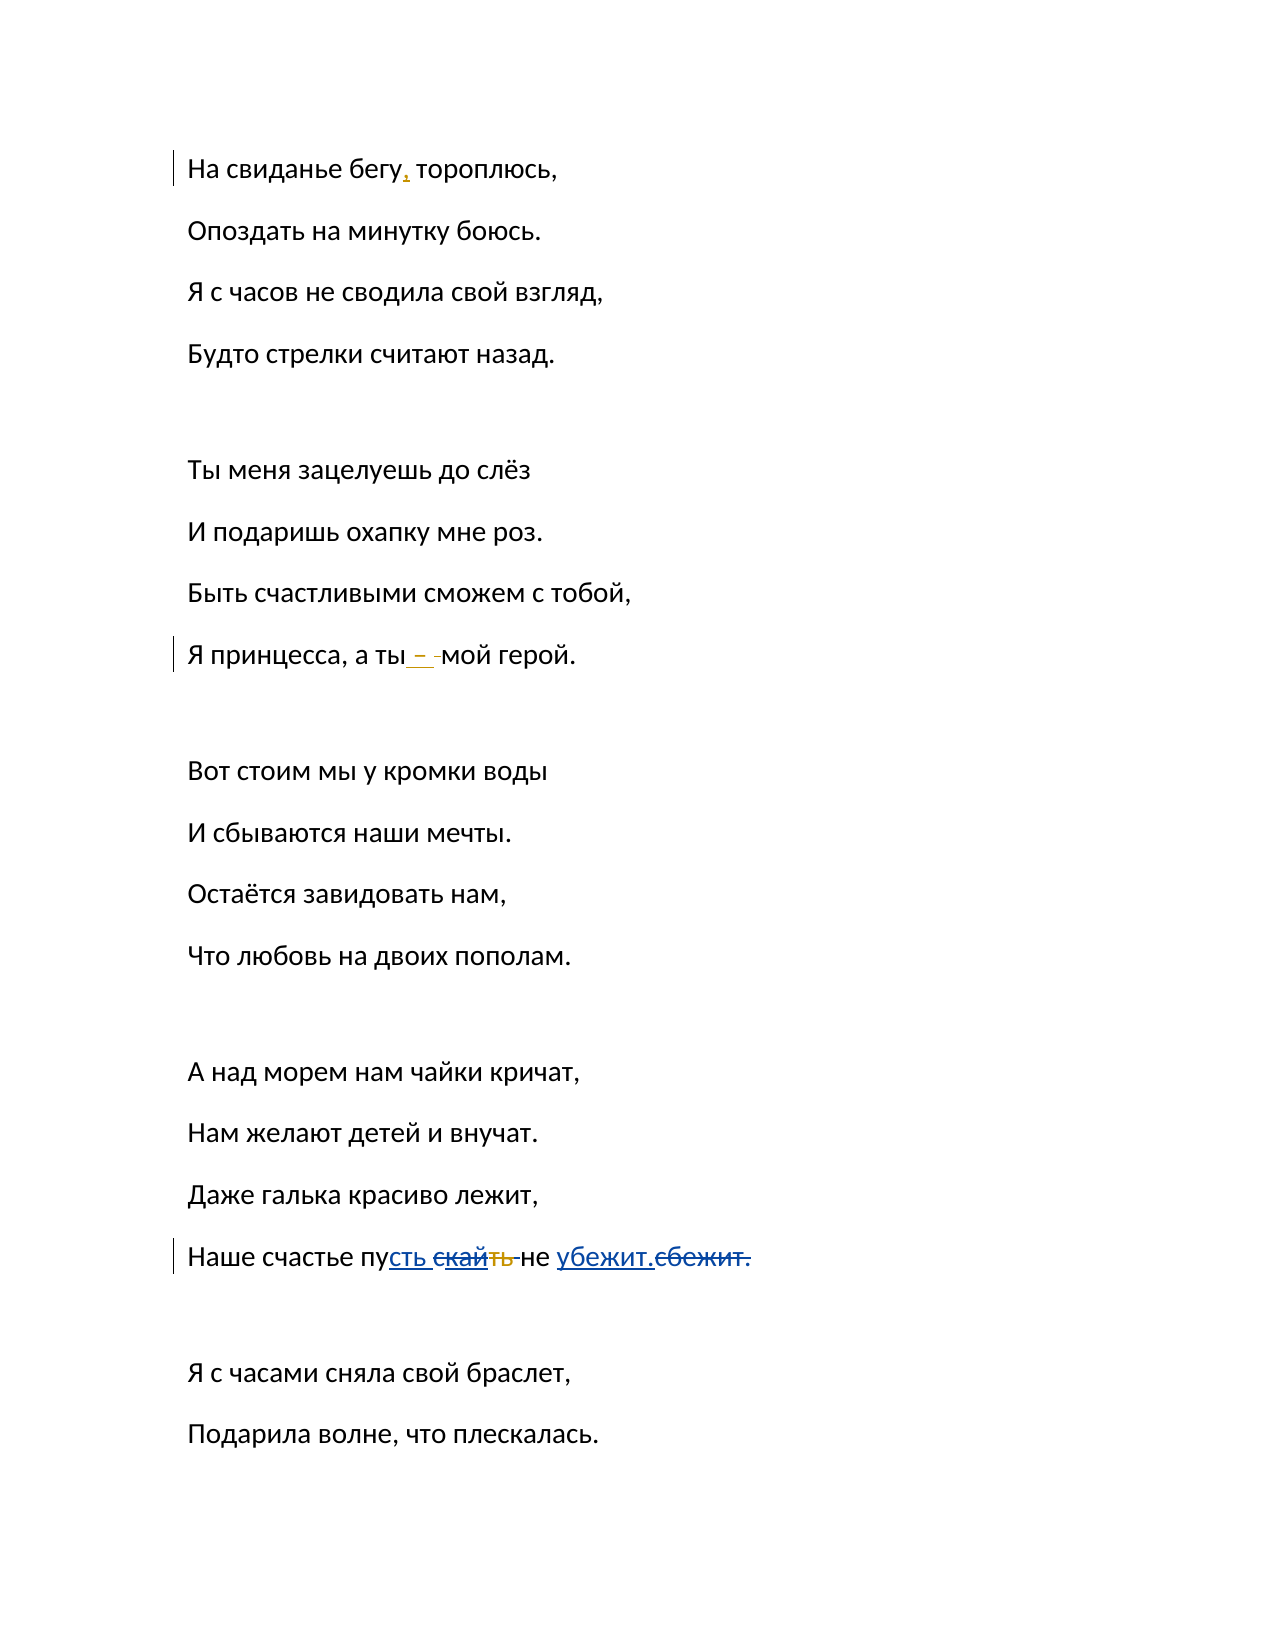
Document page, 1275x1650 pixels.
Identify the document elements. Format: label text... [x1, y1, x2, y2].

text Нам желают детей и внучат. [187, 1114, 1087, 1150]
text Вот стоим мы у кромки воды [187, 752, 1087, 787]
text И подаришь охапку мне роз. [187, 513, 1087, 548]
text Даже галька красиво лежит, [187, 1176, 1087, 1212]
text Остаётся завидовать нам, [187, 875, 1087, 911]
text Наше счастье пуне [187, 1238, 1087, 1274]
text Быть счастливыми сможем с тобой, [187, 574, 1087, 610]
text Подарила волне, что плескалась. [187, 1416, 1087, 1451]
text На свиданье бегу тороплюсь, [187, 150, 1087, 186]
text Я с часами сняла свой браслет, [187, 1354, 1087, 1389]
text Ты меня зацелуешь до слёз [187, 451, 1087, 487]
text Я принцесса, а тымой герой. [187, 636, 1087, 672]
text Опоздать на минутку боюсь. [187, 212, 1087, 247]
text Я с часов не сводила свой взгляд, [187, 273, 1087, 309]
text И сбываются наши мечты. [187, 814, 1087, 849]
text Что любовь на двоих пополам. [187, 937, 1087, 973]
text Будто стрелки считают назад. [187, 335, 1087, 371]
text А над морем нам чайки кричат, [187, 1053, 1087, 1088]
